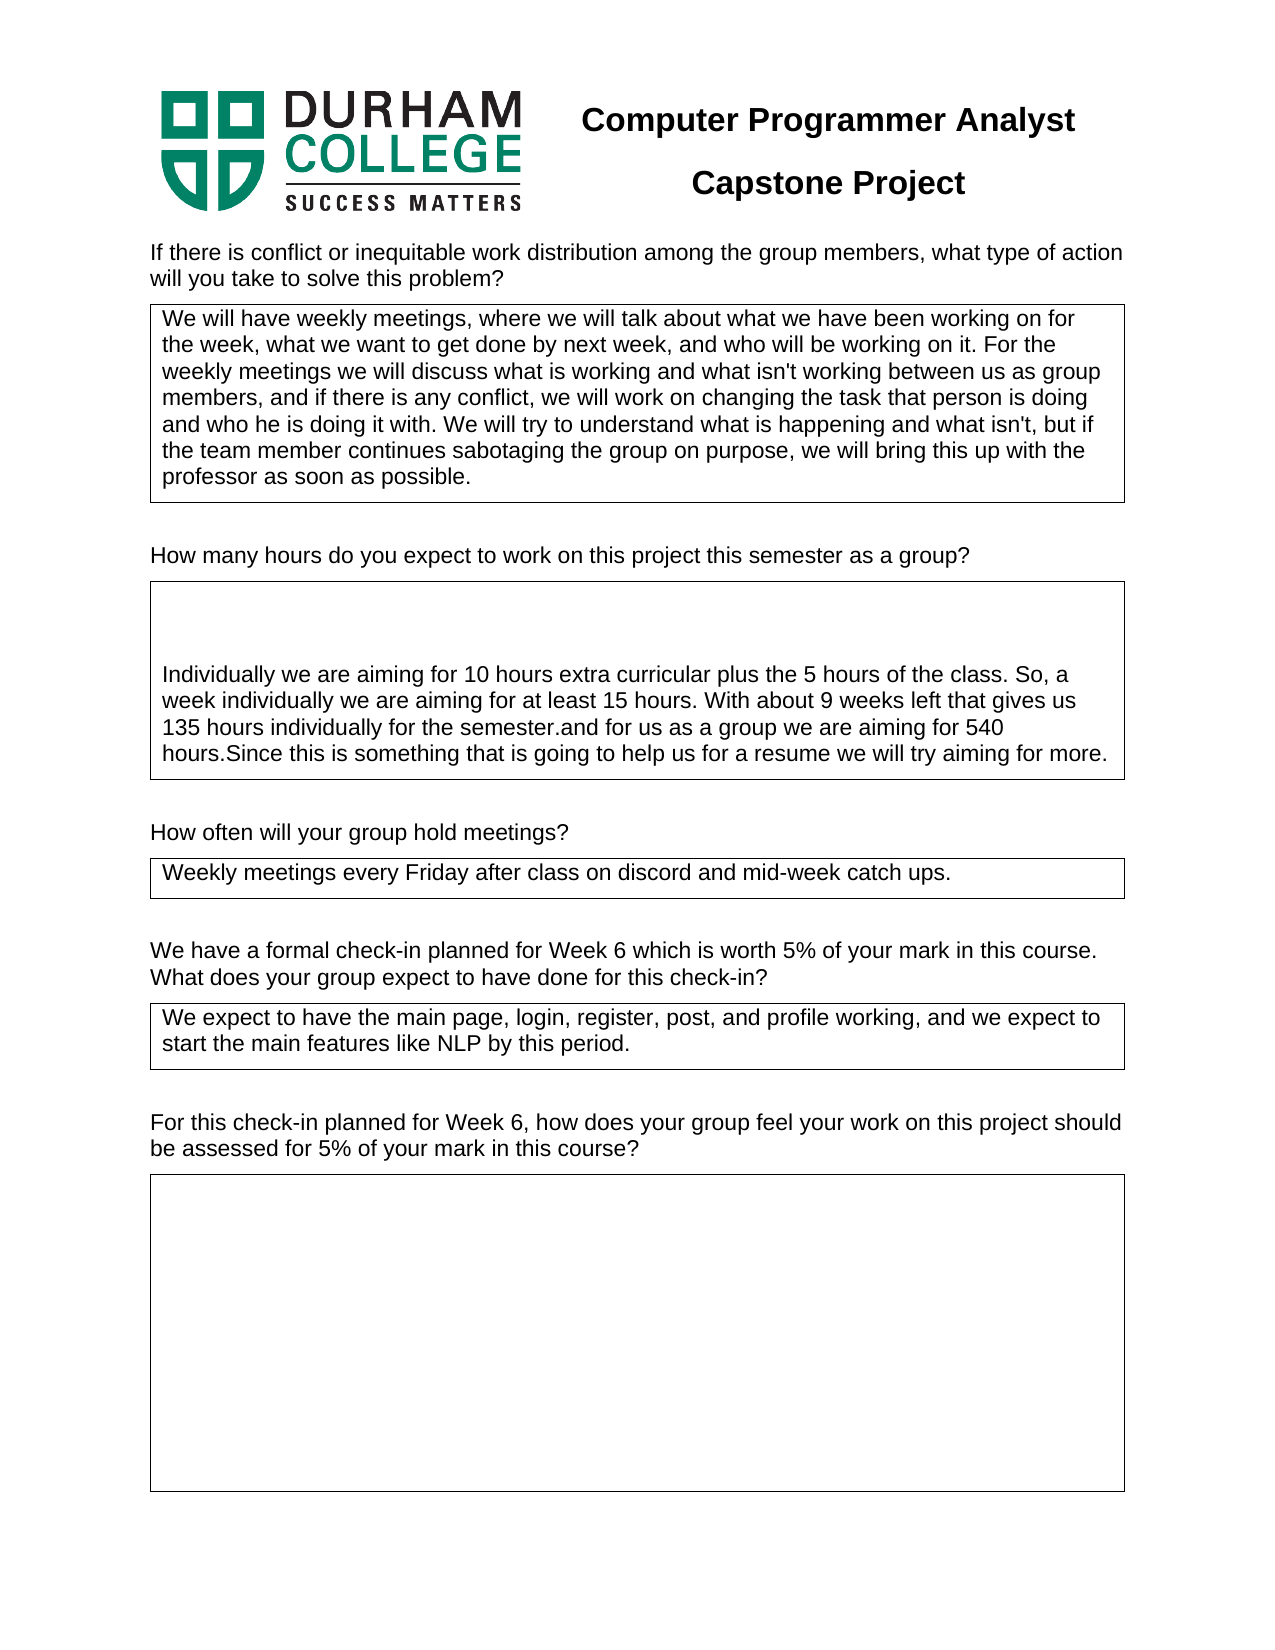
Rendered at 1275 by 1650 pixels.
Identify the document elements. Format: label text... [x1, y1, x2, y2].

text How often will your group hold meetings? [150, 819, 1125, 845]
table_header [151, 859, 1124, 897]
picture [161, 91, 521, 211]
table_header [151, 1175, 1124, 1491]
text If there is conflict or inequitable work distribution among the group members, what type of action will you take to solve this problem? [150, 239, 1125, 292]
text We have a formal check-in planned for Week 6 which is worth 5% of your mark in this course. What does your group expect to have done for this check-in? [150, 937, 1125, 990]
text For this check-in planned for Week 6, how does your group feel your work on this project should be assessed for 5% of your mark in this course? [150, 1109, 1125, 1161]
table_header [151, 582, 1124, 779]
table_header [151, 305, 1124, 502]
table_header [151, 1004, 1124, 1069]
text How many hours do you expect to work on this project this semester as a group? [150, 542, 1125, 568]
